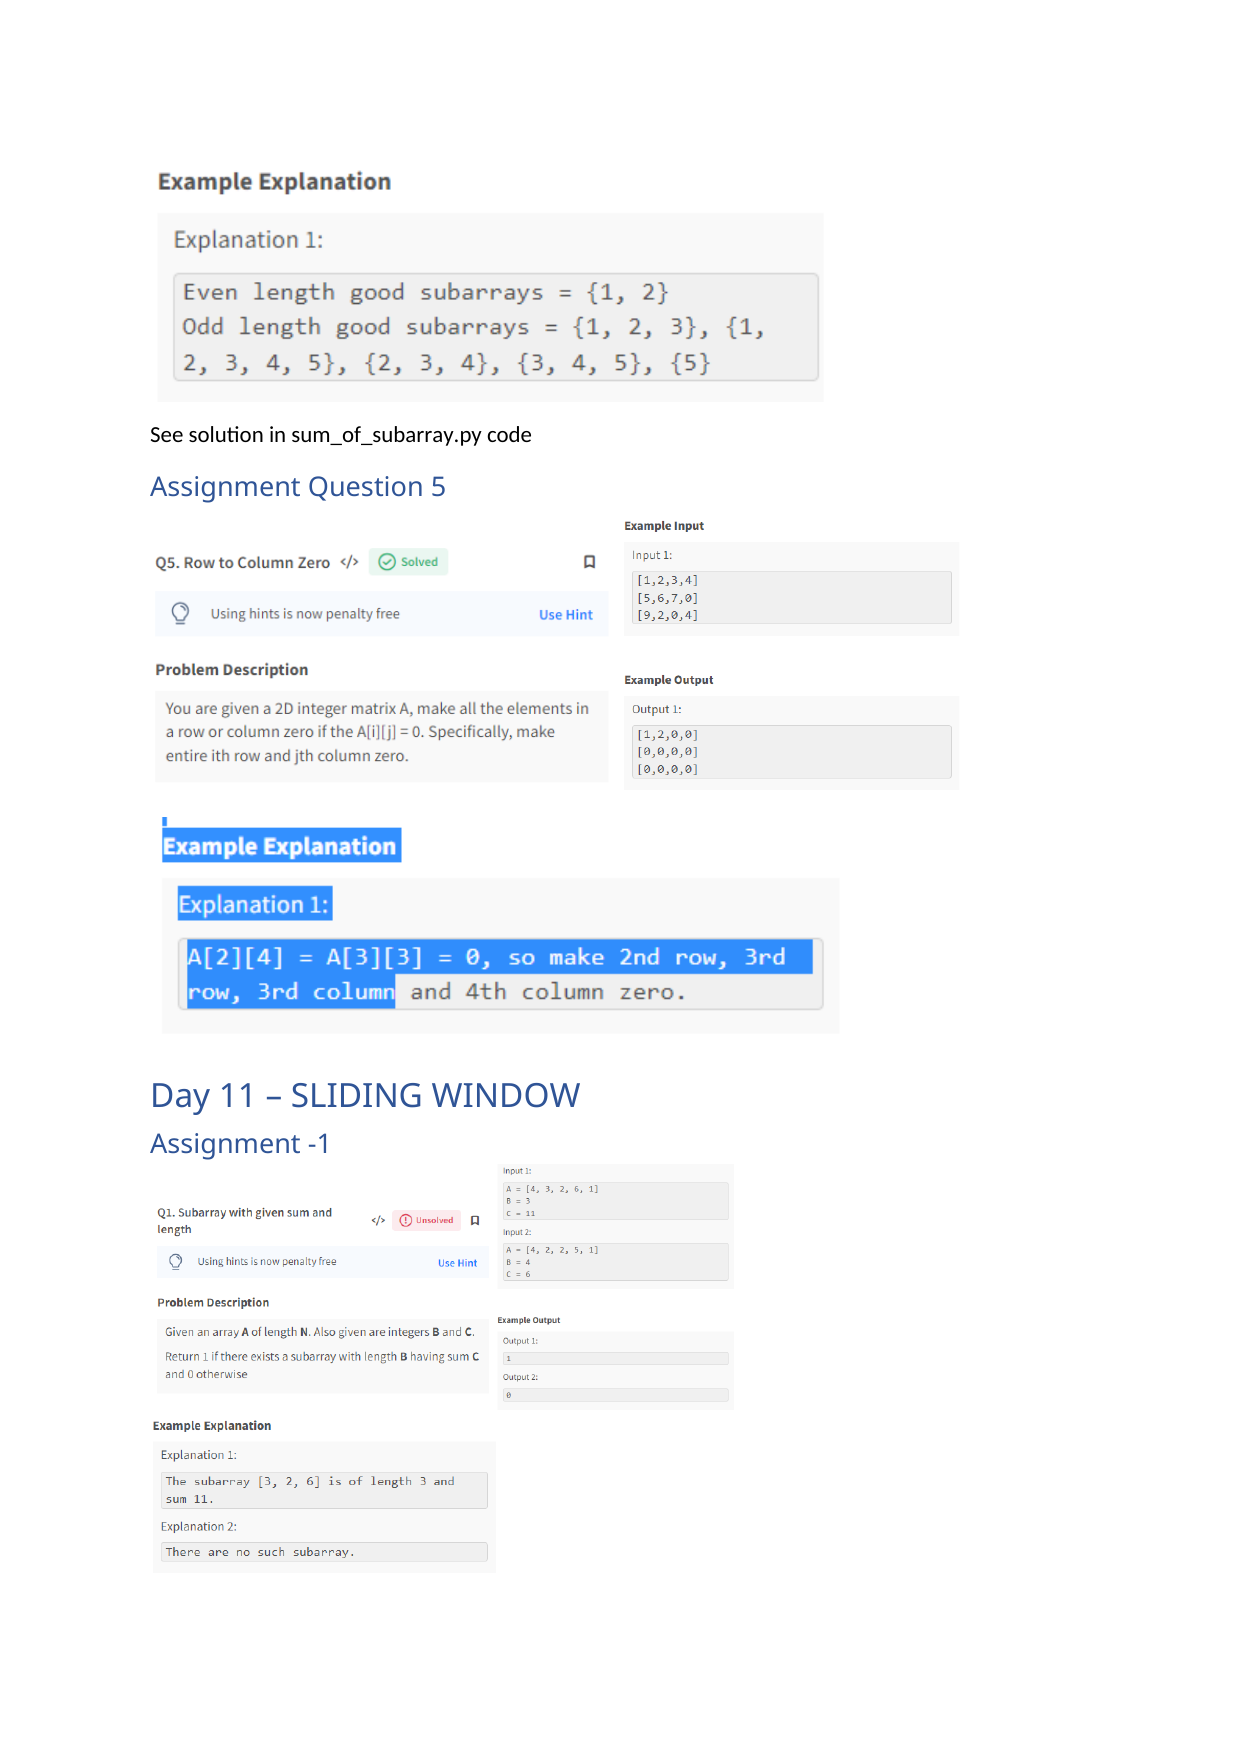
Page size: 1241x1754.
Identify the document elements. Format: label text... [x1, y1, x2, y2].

picture [150, 1164, 744, 1414]
picture [150, 817, 860, 1045]
picture [150, 150, 824, 402]
subtitle Assignment Question 5 [150, 467, 1090, 504]
text See solution in sum_of_subarray.py code [150, 420, 1090, 448]
subtitle Assignment -1 [150, 1125, 1090, 1162]
picture [150, 1415, 502, 1592]
picture [150, 507, 960, 799]
subtitle Day 11 – SLIDING WINDOW [150, 1072, 1090, 1117]
